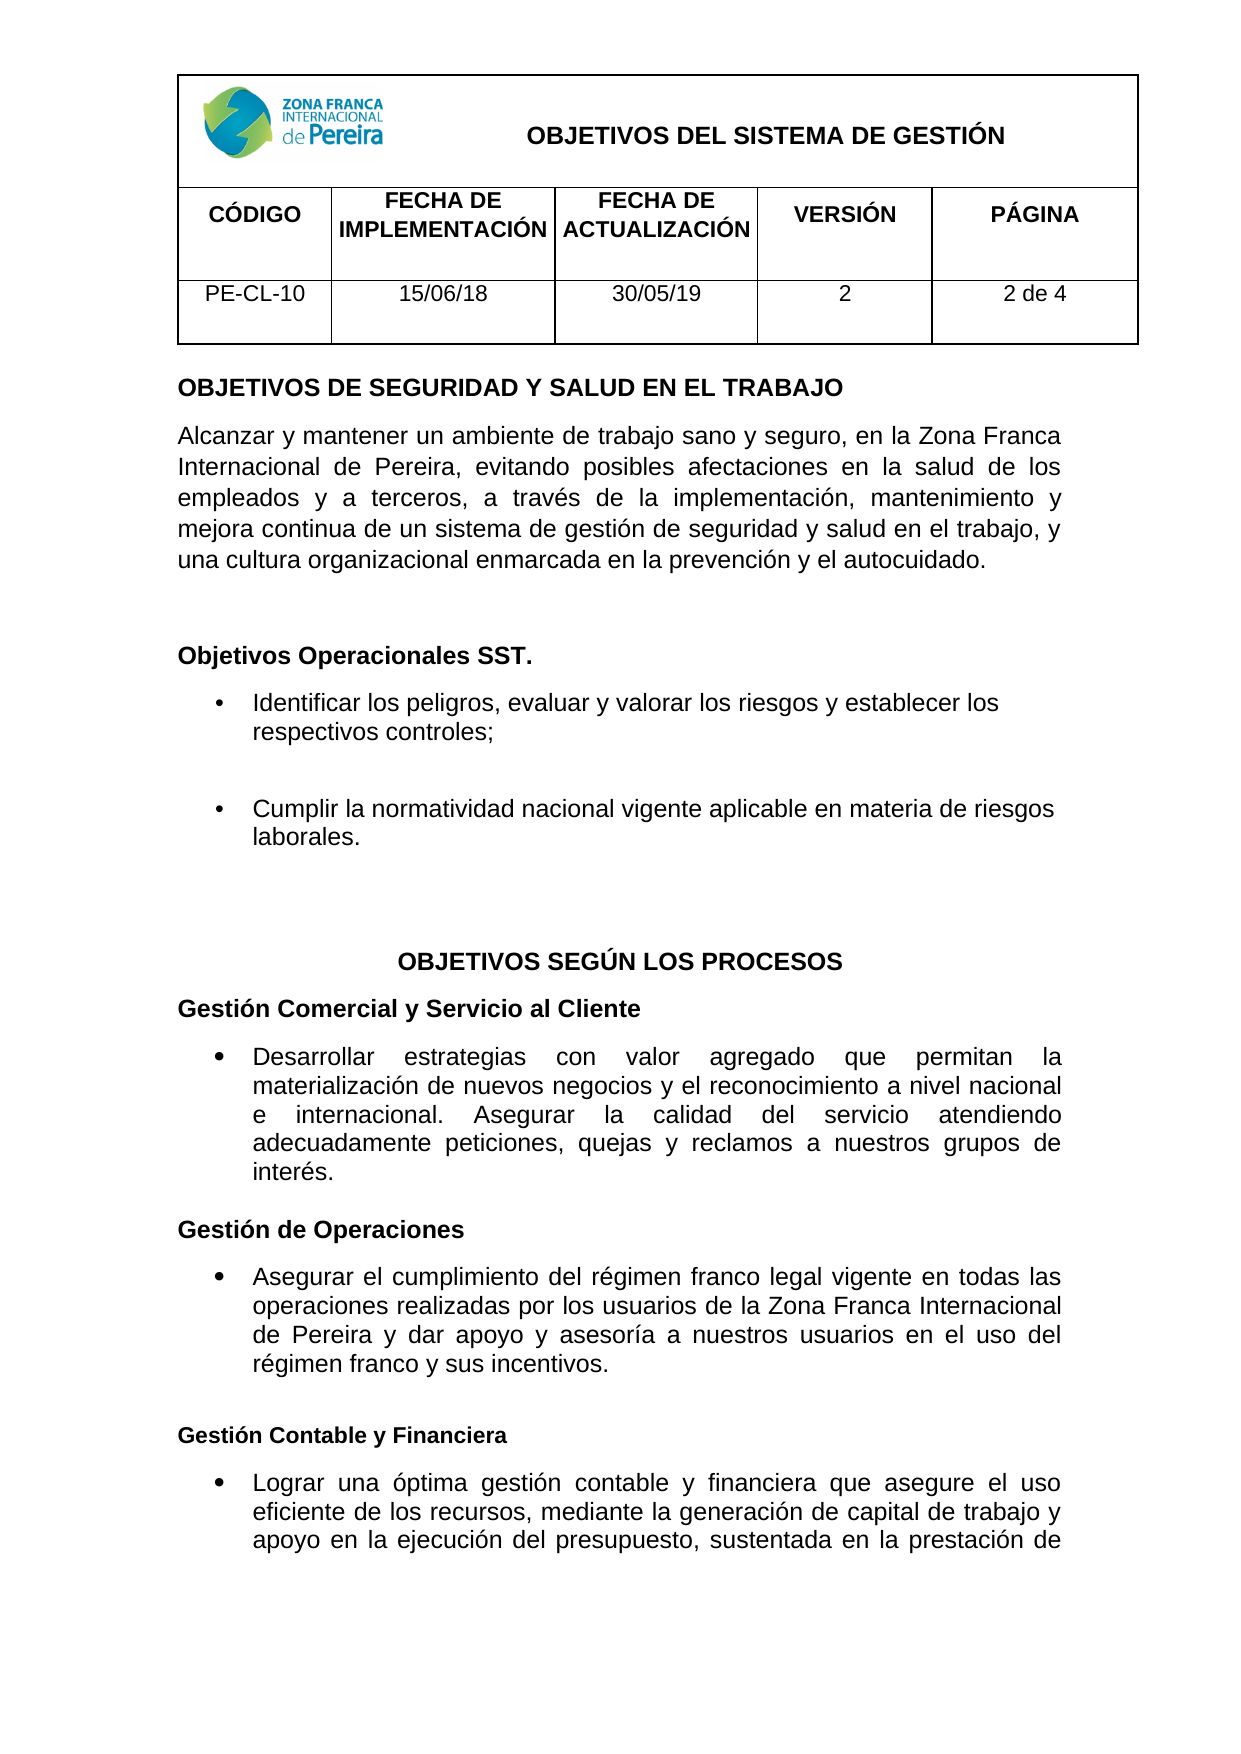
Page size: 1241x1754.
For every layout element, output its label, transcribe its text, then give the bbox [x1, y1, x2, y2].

text Objetivos de Seguridad y Salud en el Trabajo [177, 373, 1063, 402]
picture [203, 82, 383, 162]
text Alcanzar y mantener un ambiente de trabajo sano y seguro, en la Zona Franca Internacional de Pereira, evitando posibles afectaciones en la salud de los empleados y a terceros, a través de la implementación, mantenimiento y mejora continua de un sistema de gestión de seguridad y salud en el trabajo, y una cultura organizacional enmarcada en la prevención y el autocuidado. [177, 421, 1063, 574]
text Objetivos Operacionales SST. [177, 641, 1063, 669]
list Cumplir la normatividad nacional vigente aplicable en materia de riesgos laborales. [215, 794, 1063, 851]
text Gestión Comercial y Servicio al Cliente [177, 994, 1063, 1023]
text Gestión Contable y Financiera [177, 1422, 1063, 1449]
list Asegurar el cumplimiento del régimen franco legal vigente en todas las operaciones realizadas por los usuarios de la Zona Franca Internacional de Pereira y dar apoyo y asesoría a nuestros usuarios en el uso del régimen franco y sus incentivos. [215, 1262, 1063, 1377]
list Identificar los peligros, evaluar y valorar los riesgos y establecer los respectivos controles; [215, 688, 1063, 746]
text Gestión de Operaciones [177, 1214, 1063, 1243]
text OBJETIVOS SEGÚN LOS PROCESOS [177, 947, 1063, 975]
list Desarrollar estrategias con valor agregado que permitan la materialización de nuevos negocios y el reconocimiento a nivel nacional e internacional. Asegurar la calidad del servicio atendiendo adecuadamente peticiones, quejas y reclamos a nuestros grupos de interés. [215, 1042, 1063, 1186]
